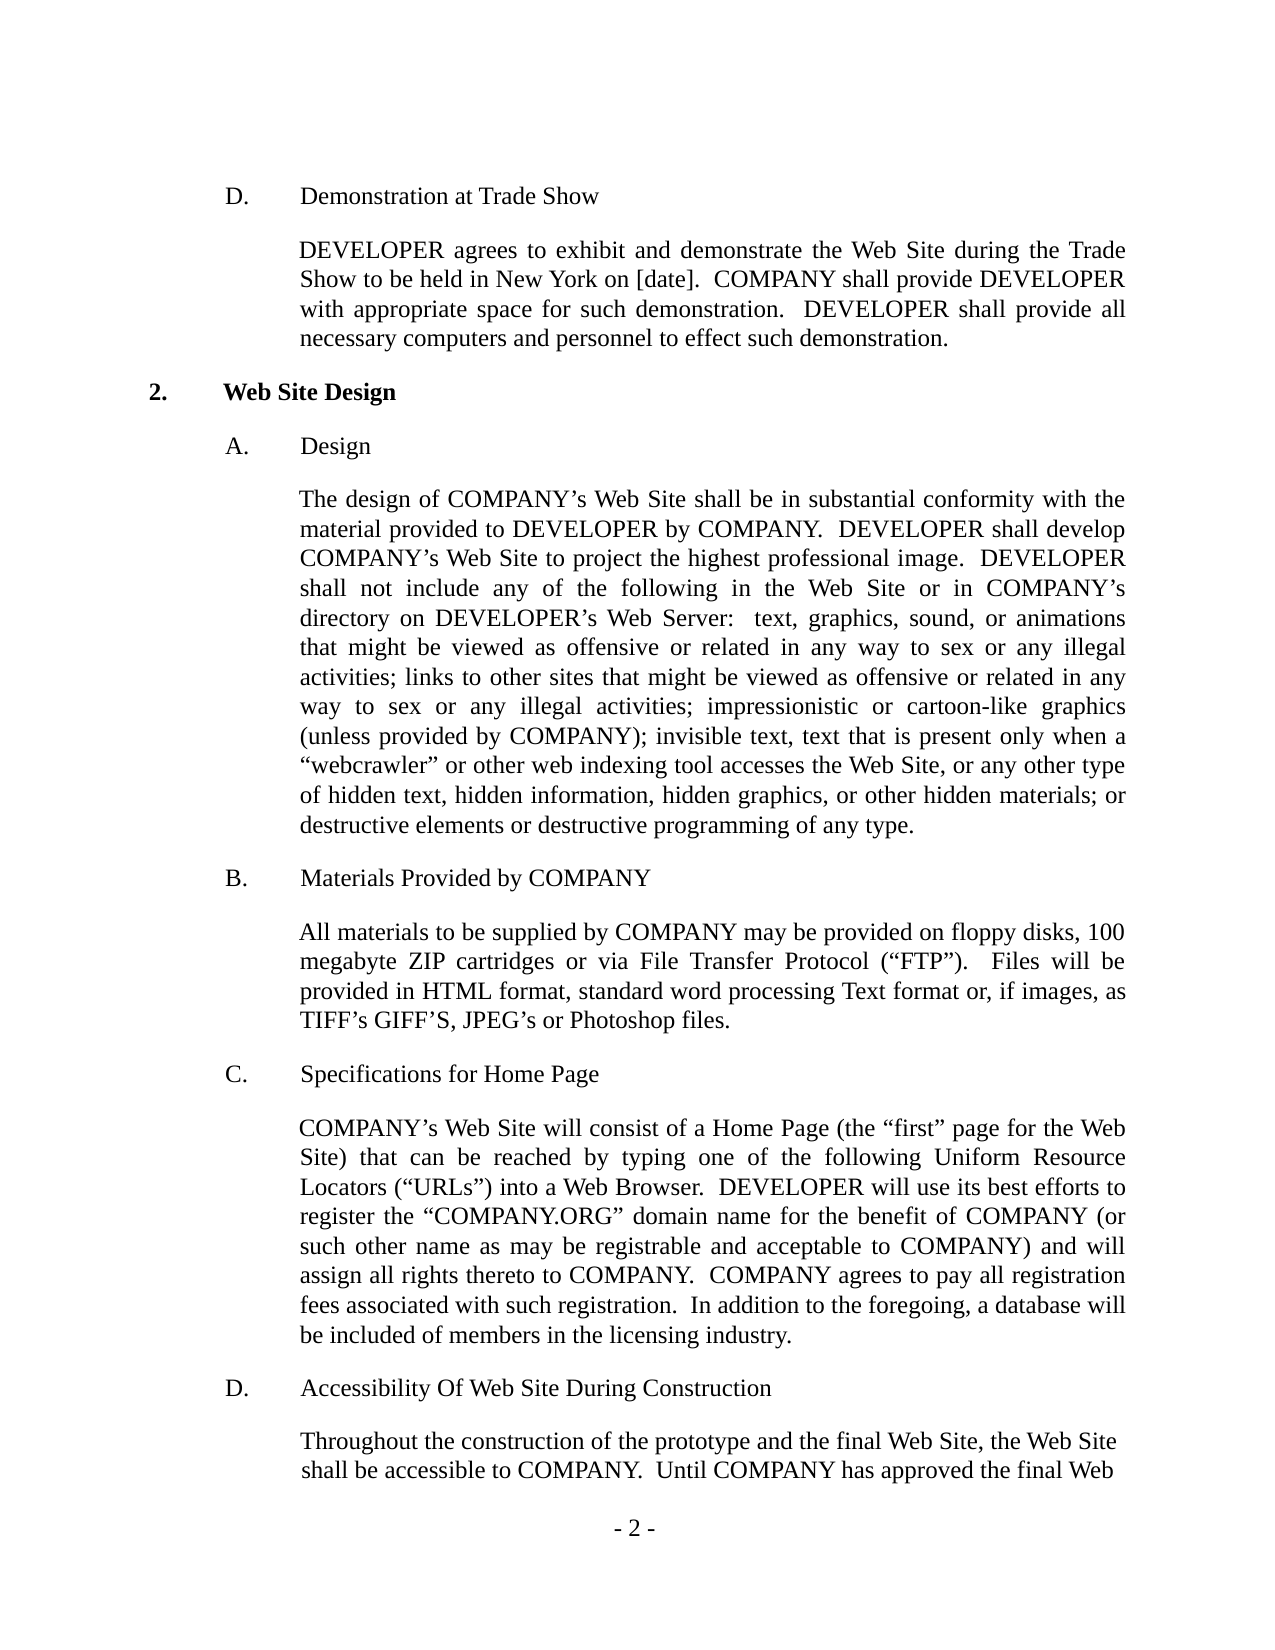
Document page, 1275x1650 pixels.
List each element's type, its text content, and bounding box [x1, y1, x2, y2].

text DEVELOPER agrees to exhibit and demonstrate the Web Site during the Trade Show to be held in New York on [date]. COMPANY shall provide DEVELOPER with appropriate space for such demonstration. DEVELOPER shall provide all necessary computers and personnel to effect such demonstration. [298, 235, 1127, 352]
list Demonstration at Trade Show [225, 181, 1127, 210]
text COMPANY’s Web Site will consist of a Home Page (the “first” page for the Web Site) that can be reached by typing one of the following Uniform Resource Locators (“URLs”) into a Web Browser. DEVELOPER will use its best efforts to register the “COMPANY.ORG” domain name for the benefit of COMPANY (or such other name as may be registrable and acceptable to COMPANY) and will assign all rights thereto to COMPANY. COMPANY agrees to pay all registration fees associated with such registration. In addition to the foregoing, a database will be included of members in the licensing industry. [298, 1113, 1127, 1348]
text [300, 1427, 1126, 1484]
list Materials Provided by COMPANY [225, 863, 1127, 892]
list Accessibility Of Web Site During Construction [225, 1373, 1127, 1402]
subtitle 2. Web Site Design [148, 377, 1131, 406]
list Design [225, 431, 1127, 459]
list Specifications for Home Page [225, 1059, 1127, 1088]
text The design of COMPANY’s Web Site shall be in substantial conformity with the material provided to DEVELOPER by COMPANY. DEVELOPER shall develop COMPANY’s Web Site to project the highest professional image. DEVELOPER shall not include any of the following in the Web Site or in COMPANY’s directory on DEVELOPER’s Web Server: text, graphics, sound, or animations that might be viewed as offensive or related in any way to sex or any illegal activities; links to other sites that might be viewed as offensive or related in any way to sex or any illegal activities; impressionistic or cartoon-like graphics (unless provided by COMPANY); invisible text, text that is present only when a “webcrawler” or other web indexing tool accesses the Web Site, or any other type of hidden text, hidden information, hidden graphics, or other hidden materials; or destructive elements or destructive programming of any type. [298, 484, 1127, 838]
text All materials to be supplied by COMPANY may be provided on floppy disks, 100 megabyte ZIP cartridges or via File Transfer Protocol (“FTP”). Files will be provided in HTML format, standard word processing Text format or, if images, as TIFF’s GIFF’S, JPEG’s or Photoshop files. [298, 917, 1127, 1034]
